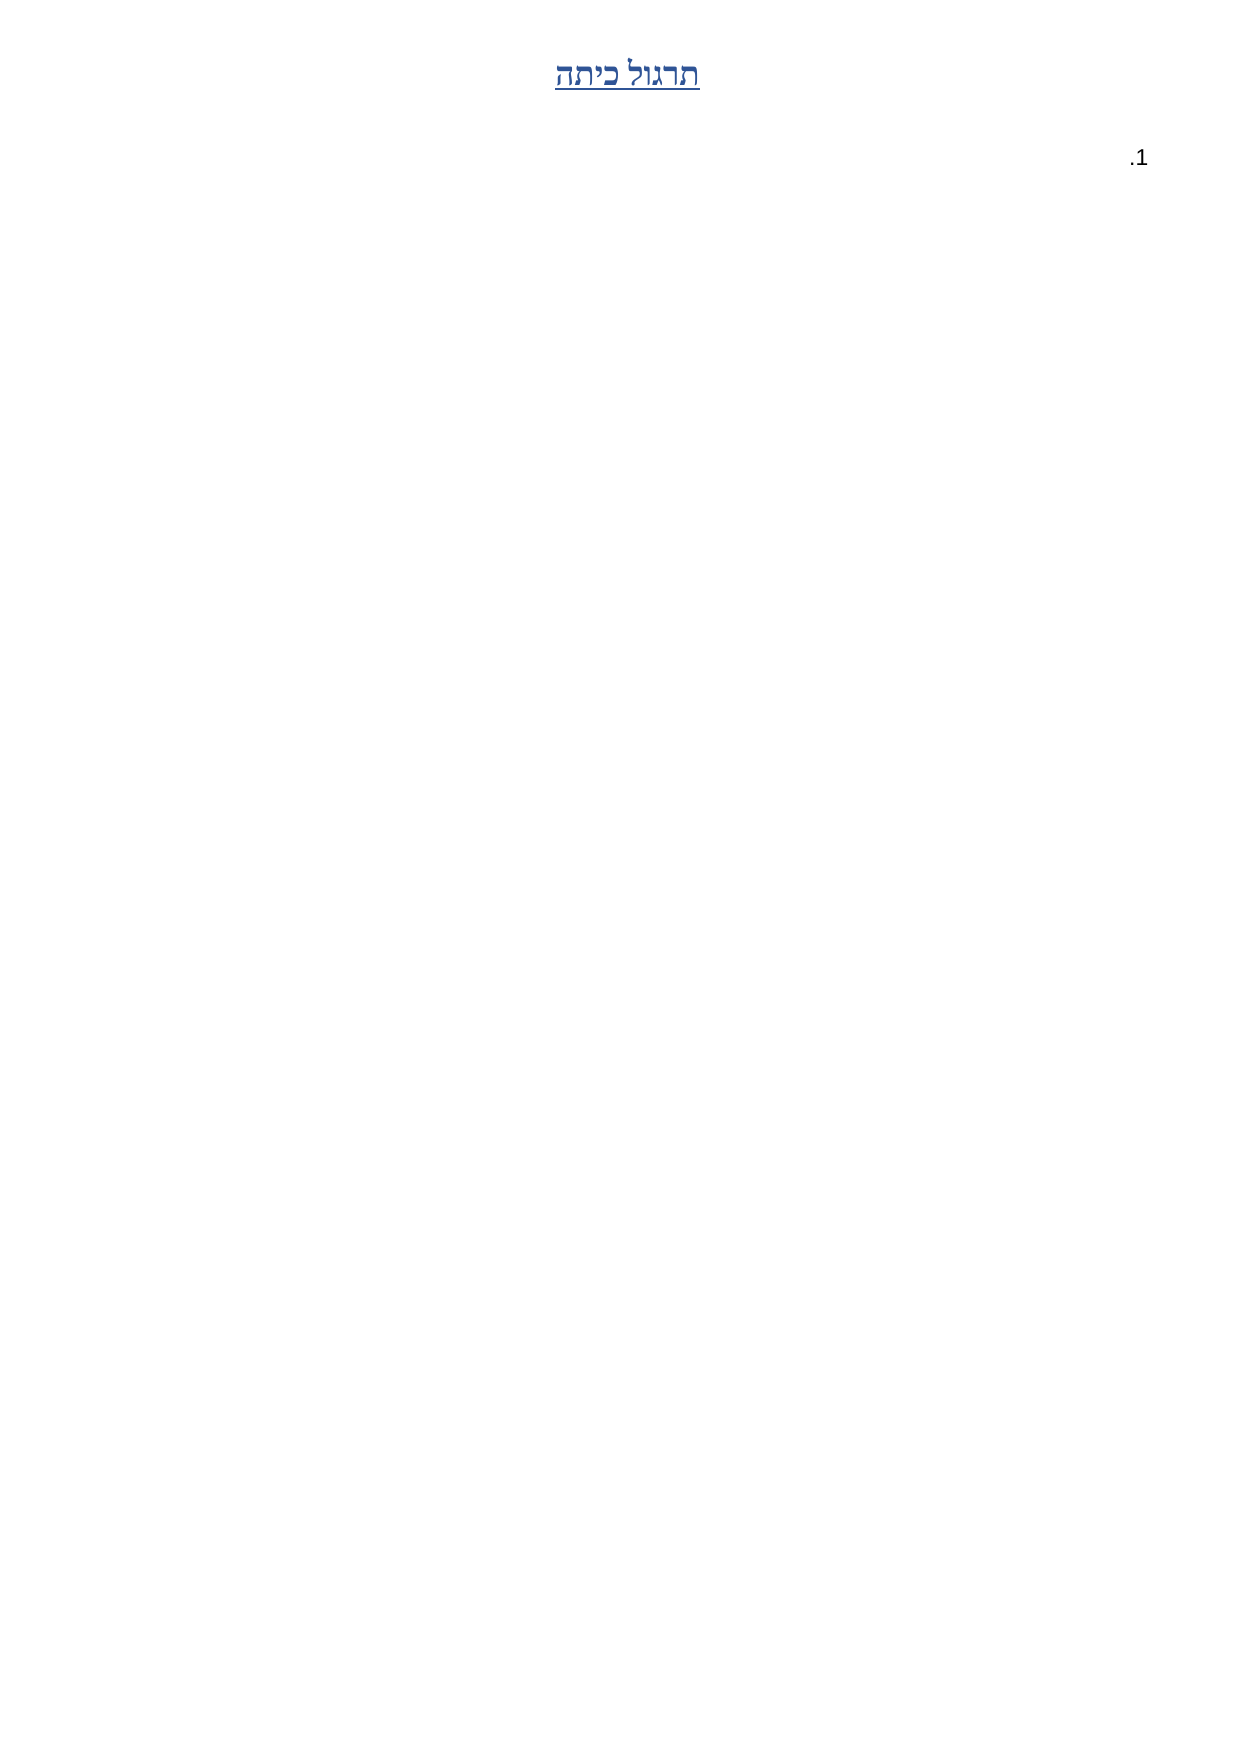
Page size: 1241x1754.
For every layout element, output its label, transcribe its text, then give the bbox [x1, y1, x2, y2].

subtitle תרגול כיתה [89, 54, 1167, 93]
